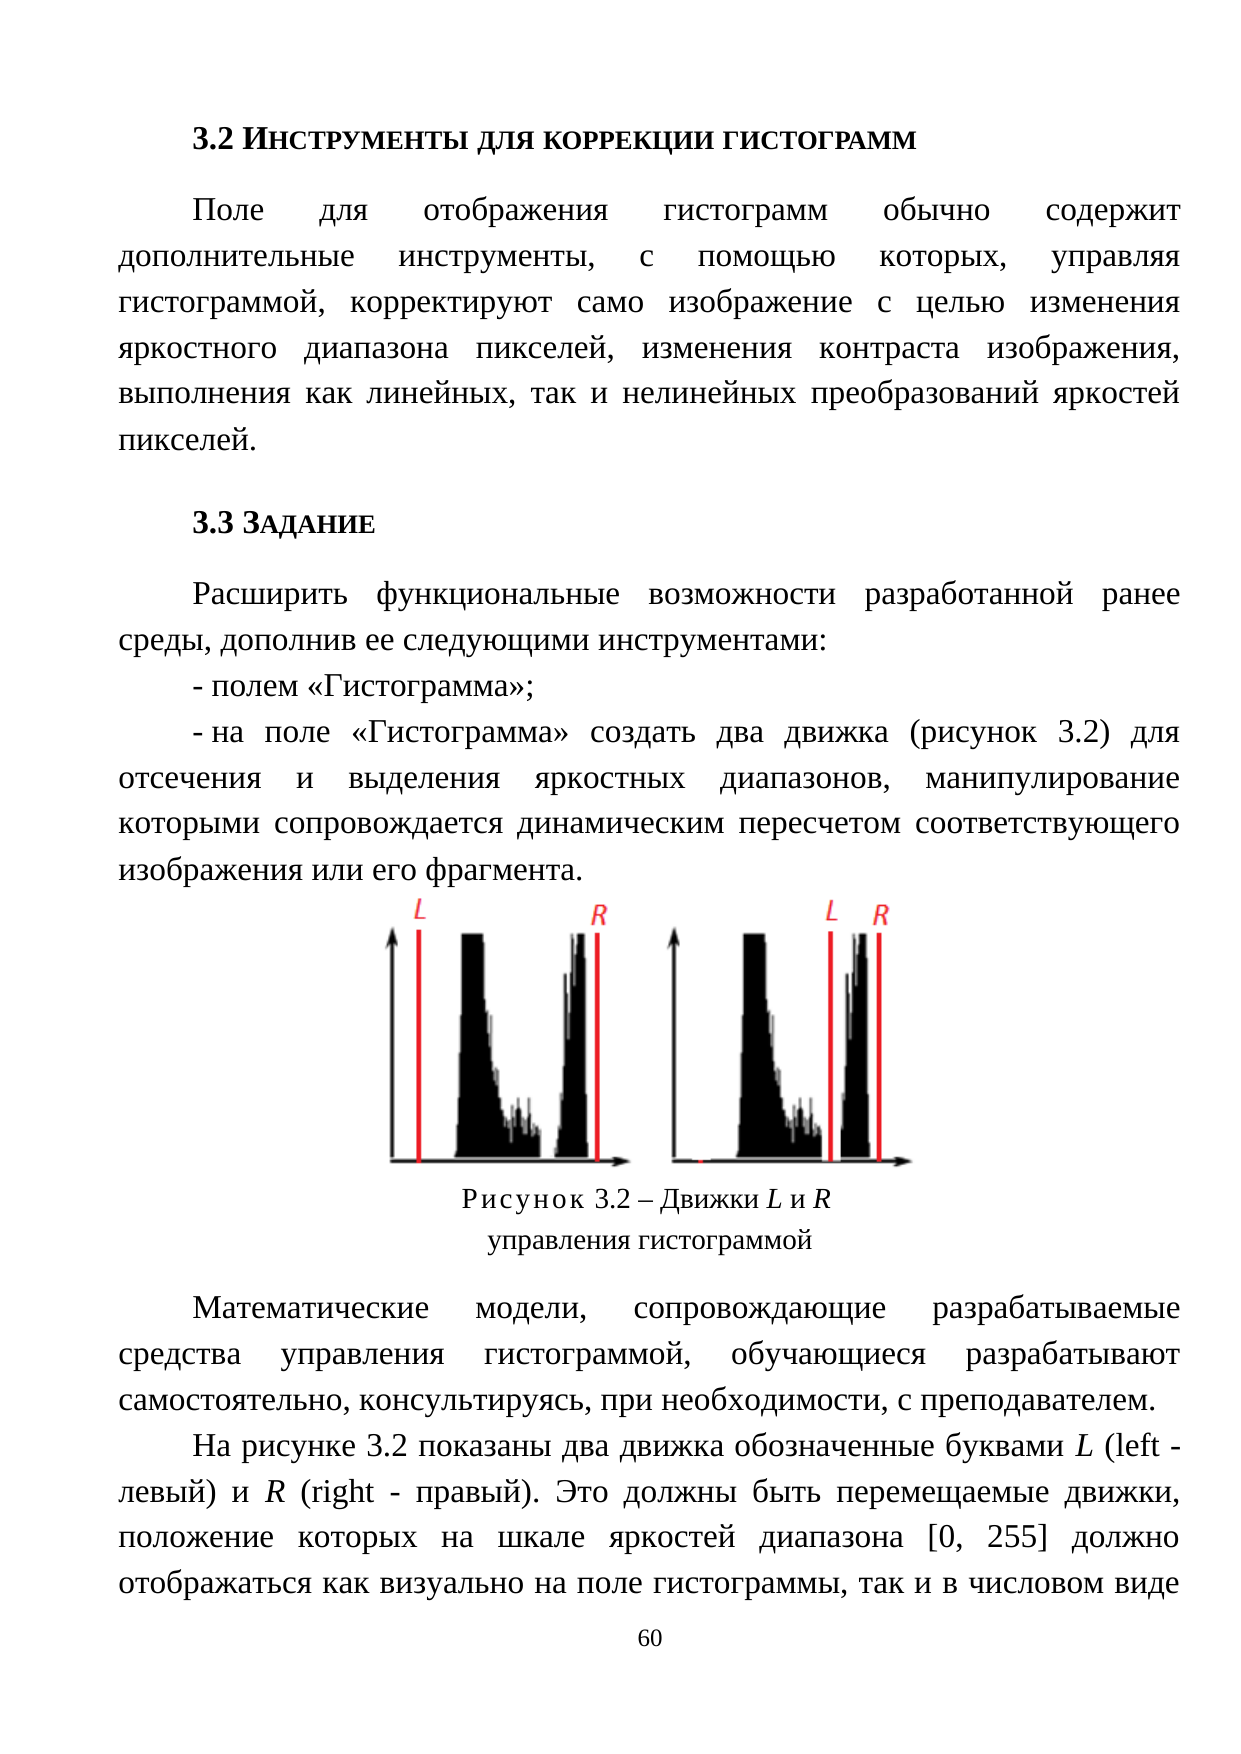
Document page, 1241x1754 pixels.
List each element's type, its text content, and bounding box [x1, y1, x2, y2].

text Поле для отображения гистограмм обычно содержит дополнительные инструменты, с помощью которых, управляя гистограммой, корректируют само изображение с целью изменения яркостного диапазона пикселей, изменения контраста изображения, выполнения как линейных, так и нелинейных преобразований яркостей пикселей. [118, 189, 1181, 457]
subtitle 3.3 Задание [118, 502, 1181, 541]
text - полем «Гистограмма»; [118, 665, 1181, 703]
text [118, 1425, 1181, 1601]
text Рисунок 3.2 – Движки L и R управления гистограммой [118, 1182, 1181, 1255]
text Расширить функциональные возможности разработанной ранее среды, дополнив ее следующими инструментами: [118, 573, 1181, 657]
subtitle 3.2 Инструменты для коррекции гистограмм [118, 118, 1181, 156]
picture [376, 894, 924, 1176]
text Математические модели, сопровождающие разрабатываемые средства управления гистограммой, обучающиеся разрабатывают самостоятельно, консультируясь, при необходимости, с преподавателем. [118, 1287, 1181, 1417]
text - на поле «Гистограмма» создать два движка (рисунок 3.2) для отсечения и выделения яркостных диапазонов, манипулирование которыми сопровождается динамическим пересчетом соответствующего изображения или его фрагмента. [118, 711, 1181, 887]
